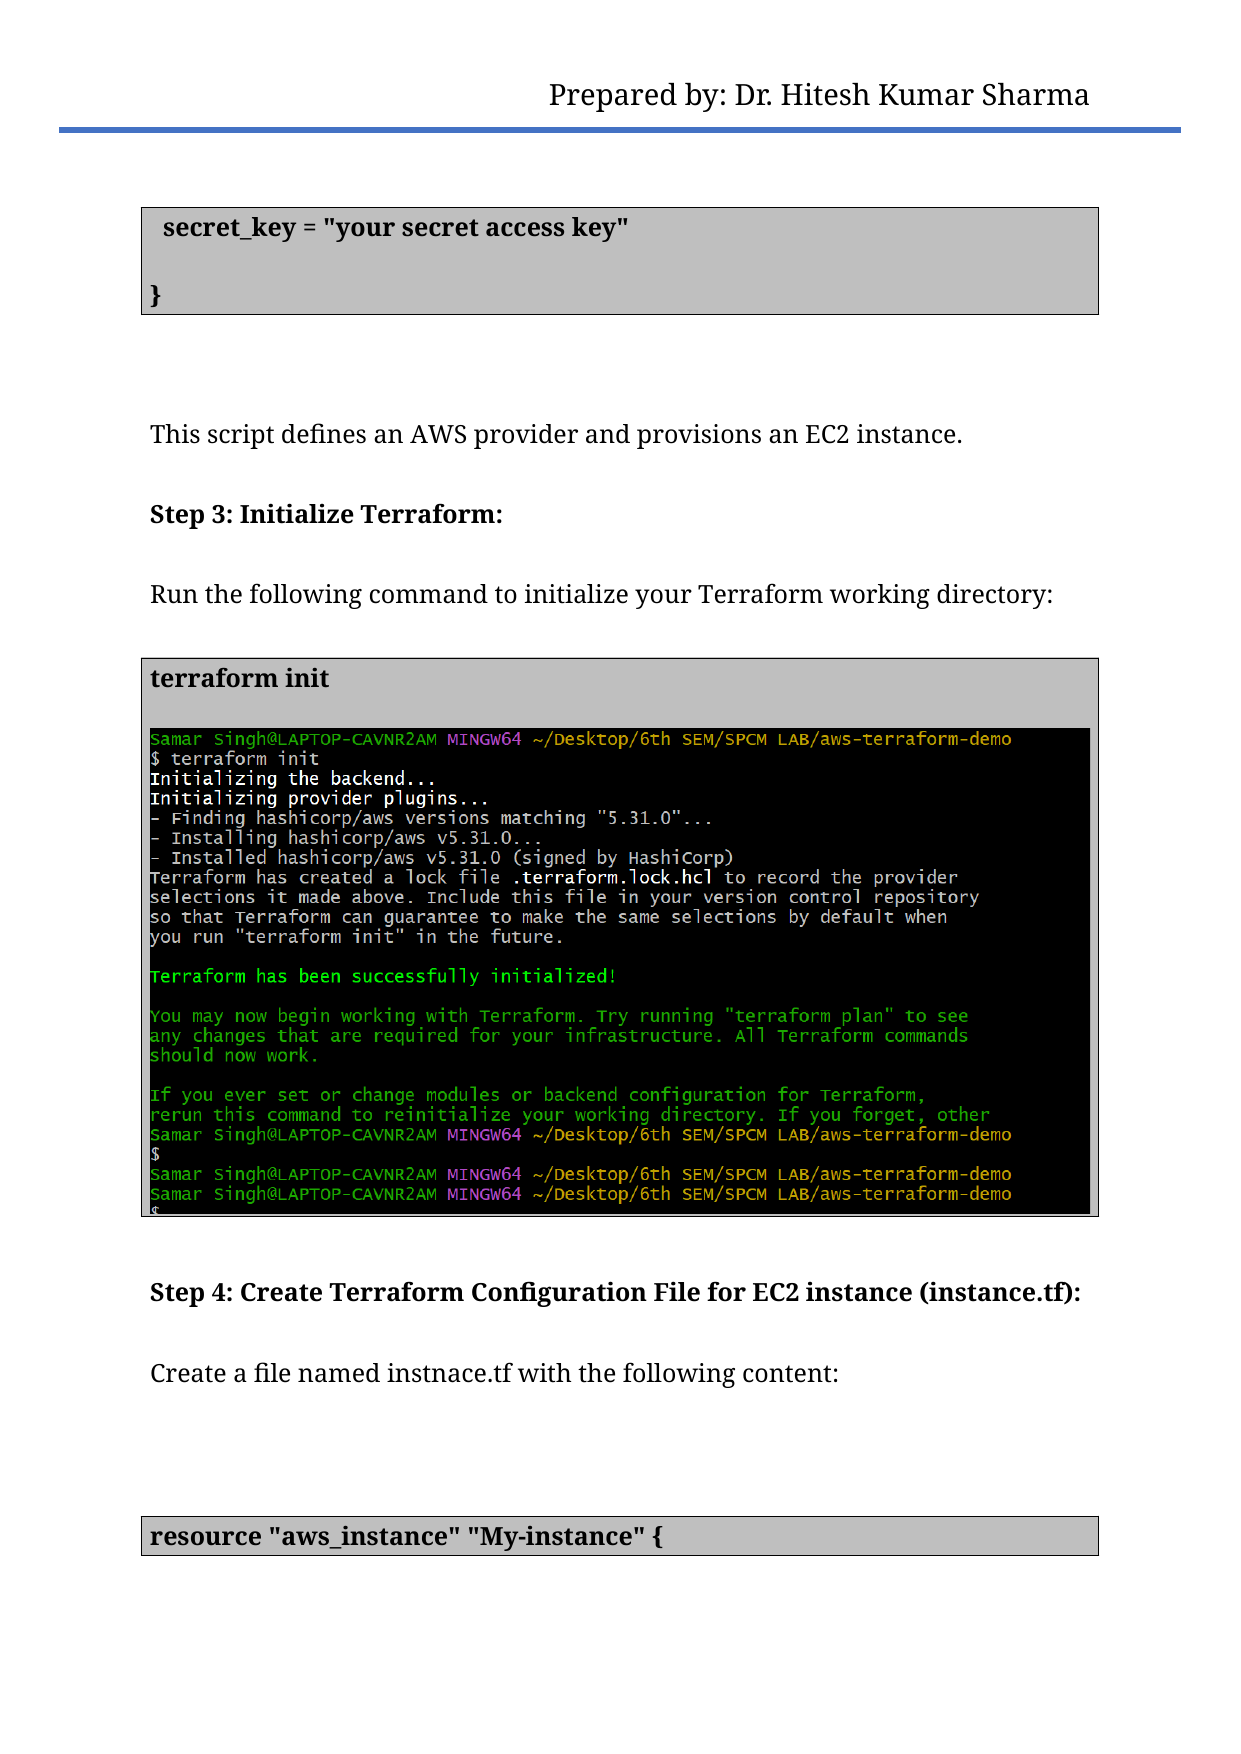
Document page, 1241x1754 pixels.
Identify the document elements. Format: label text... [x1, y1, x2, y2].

text This script defines an AWS provider and provisions an EC2 instance. [150, 417, 1090, 451]
text Step 4: Create Terraform Configuration File for EC2 instance (instance.tf): [150, 1275, 1090, 1309]
text Create a file named instnace.tf with the following content: [150, 1355, 1090, 1389]
picture [150, 728, 1091, 1214]
text terraform init [142, 659, 1098, 694]
text } [142, 275, 1098, 314]
text secret_key = "your secret access key" [142, 208, 1098, 244]
text resource "aws_instance" "My-instance" { [142, 1517, 1098, 1555]
text Run the following command to initialize your Terraform working directory: [150, 577, 1090, 611]
text Step 3: Initialize Terraform: [150, 497, 1090, 531]
